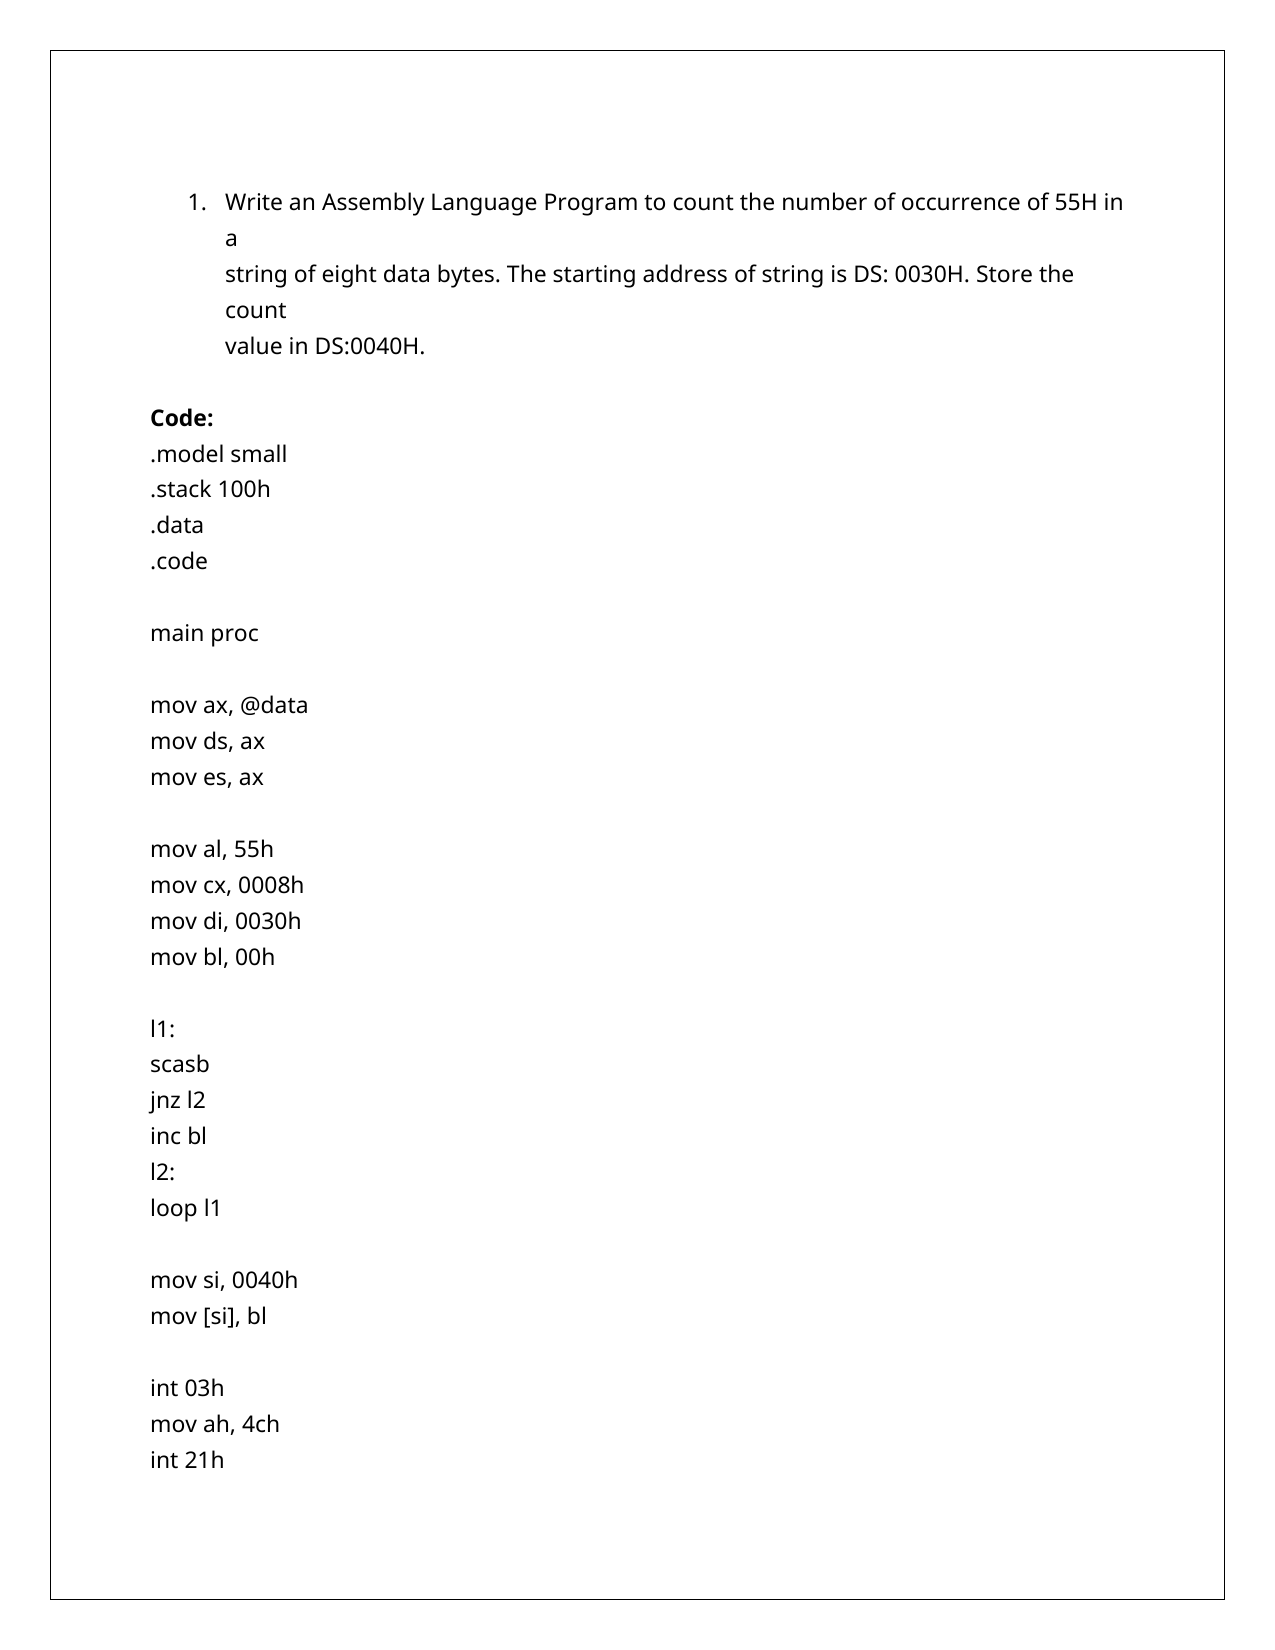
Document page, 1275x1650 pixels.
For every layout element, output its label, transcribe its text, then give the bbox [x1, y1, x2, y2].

text mov cx, 0008h [150, 869, 1125, 900]
text jnz l2 [150, 1084, 1125, 1116]
text mov es, ax [150, 761, 1125, 792]
text mov ax, @data [150, 689, 1125, 720]
text Code: [150, 402, 1125, 433]
text .data [150, 509, 1125, 541]
text scasb [150, 1048, 1125, 1080]
text value in DS:0040H. [225, 330, 1125, 361]
text .stack 100h [150, 473, 1125, 505]
text mov di, 0030h [150, 905, 1125, 936]
text mov si, 0040h [150, 1264, 1125, 1295]
text int 03h [150, 1372, 1125, 1403]
text .code [150, 545, 1125, 577]
text mov bl, 00h [150, 941, 1125, 972]
text mov ds, ax [150, 725, 1125, 756]
text loop l1 [150, 1192, 1125, 1223]
text l1: [150, 1012, 1125, 1044]
text inc bl [150, 1120, 1125, 1152]
list Write an Assembly Language Program to count the number of occurrence of 55H in a [187, 186, 1125, 253]
text string of eight data bytes. The starting address of string is DS: 0030H. Store the count [225, 258, 1125, 325]
text int 21h [150, 1444, 1125, 1475]
text mov ah, 4ch [150, 1408, 1125, 1439]
text main proc [150, 617, 1125, 648]
text .model small [150, 437, 1125, 469]
text mov [si], bl [150, 1300, 1125, 1331]
text mov al, 55h [150, 833, 1125, 864]
text l2: [150, 1156, 1125, 1187]
